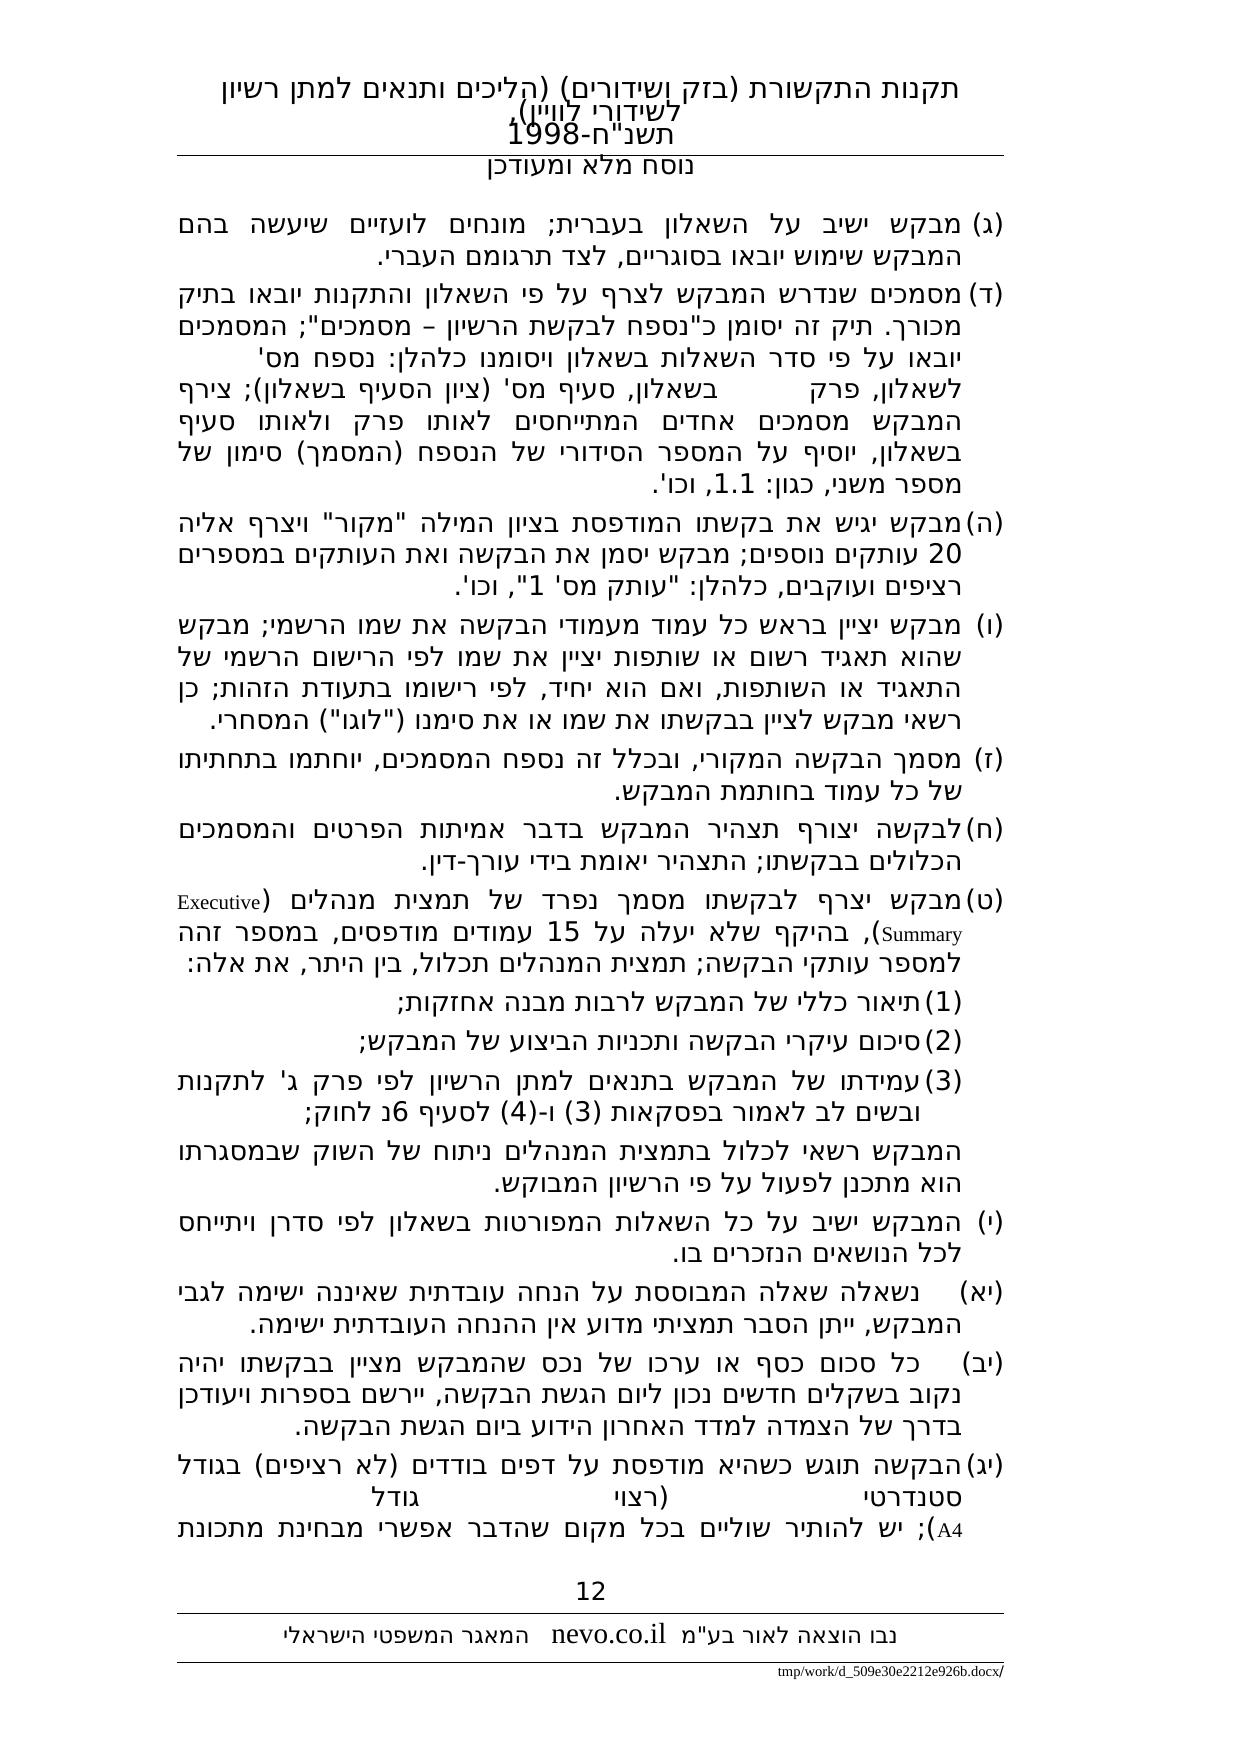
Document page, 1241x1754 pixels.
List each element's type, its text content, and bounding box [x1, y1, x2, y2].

text (1) תיאור כללי של המבקש לרבות מבנה אחזקות; [177, 987, 963, 1018]
text (3) עמידתו של המבקש בתנאים למתן הרשיון לפי פרק ג' לתקנות ובשים לב לאמור בפסקאות (3) ו-(4) לסעיף 6נ לחוק; [177, 1065, 963, 1128]
text (יב) כל סכום כסף או ערכו של נכס שהמבקש מציין בבקשתו יהיה נקוב בשקלים חדשים נכון ליום הגשת הבקשה, יירשם בספרות ויעודכן בדרך של הצמדה למדד האחרון הידוע ביום הגשת הבקשה. [177, 1347, 1004, 1442]
text (ד) מסמכים שנדרש המבקש לצרף על פי השאלון והתקנות יובאו בתיק מכורך. תיק זה יסומן כ"נספח לבקשת הרשיון – מסמכים"; המסמכים יובאו על פי סדר השאלות בשאלון ויסומנו כלהלן: נספח מס' לשאלון, פרק בשאלון, סעיף מס' (ציון הסעיף בשאלון); צירף המבקש מסמכים אחדים המתייחסים לאותו פרק ולאותו סעיף בשאלון, יוסיף על המספר הסידורי של הנספח (המסמך) סימון של מספר משני, כגון: 1.1, וכו'. [177, 279, 1004, 500]
text (ו) מבקש יציין בראש כל עמוד מעמודי הבקשה את שמו הרשמי; מבקש שהוא תאגיד רשום או שותפות יציין את שמו לפי הרישום הרשמי של התאגיד או השותפות, ואם הוא יחיד, לפי רישומו בתעודת הזהות; כן רשאי מבקש לציין בבקשתו את שמו או את סימנו ("לוגו") המסחרי. [177, 609, 1004, 736]
text (ג) מבקש ישיב על השאלון בעברית; מונחים לועזיים שיעשה בהם המבקש שימוש יובאו בסוגריים, לצד תרגומם העברי. [177, 208, 1004, 271]
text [177, 1449, 1004, 1544]
text המבקש רשאי לכלול בתמצית המנהלים ניתוח של השוק שבמסגרתו הוא מתכנן לפעול על פי הרשיון המבוקש. [177, 1135, 1004, 1198]
text (י) המבקש ישיב על כל השאלות המפורטות בשאלון לפי סדרן ויתייחס לכל הנושאים הנזכרים בו. [177, 1206, 1004, 1269]
text (ז) מסמך הבקשה המקורי, ובכלל זה נספח המסמכים, יוחתמו בתחתיתו של כל עמוד בחותמת המבקש. [177, 743, 1004, 806]
text (ח) לבקשה יצורף תצהיר המבקש בדבר אמיתות הפרטים והמסמכים הכלולים בבקשתו; התצהיר יאומת בידי עורך-דין. [177, 814, 1004, 877]
text (יא) נשאלה שאלה המבוססת על הנחה עובדתית שאיננה ישימה לגבי המבקש, ייתן הסבר תמציתי מדוע אין ההנחה העובדתית ישימה. [177, 1277, 1004, 1340]
text (ט) מבקש יצרף לבקשתו מסמך נפרד של תמצית מנהלים (Executive Summary), בהיקף שלא יעלה על 15 עמודים מודפסים, במספר זהה למספר עותקי הבקשה; תמצית המנהלים תכלול, בין היתר, את אלה: [177, 884, 1004, 979]
text (ה) מבקש יגיש את בקשתו המודפסת בציון המילה "מקור" ויצרף אליה 20 עותקים נוספים; מבקש יסמן את הבקשה ואת העותקים במספרים רציפים ועוקבים, כלהלן: "עותק מס' 1", וכו'. [177, 507, 1004, 602]
text (2) סיכום עיקרי הבקשה ותכניות הביצוע של המבקש; [177, 1026, 963, 1057]
